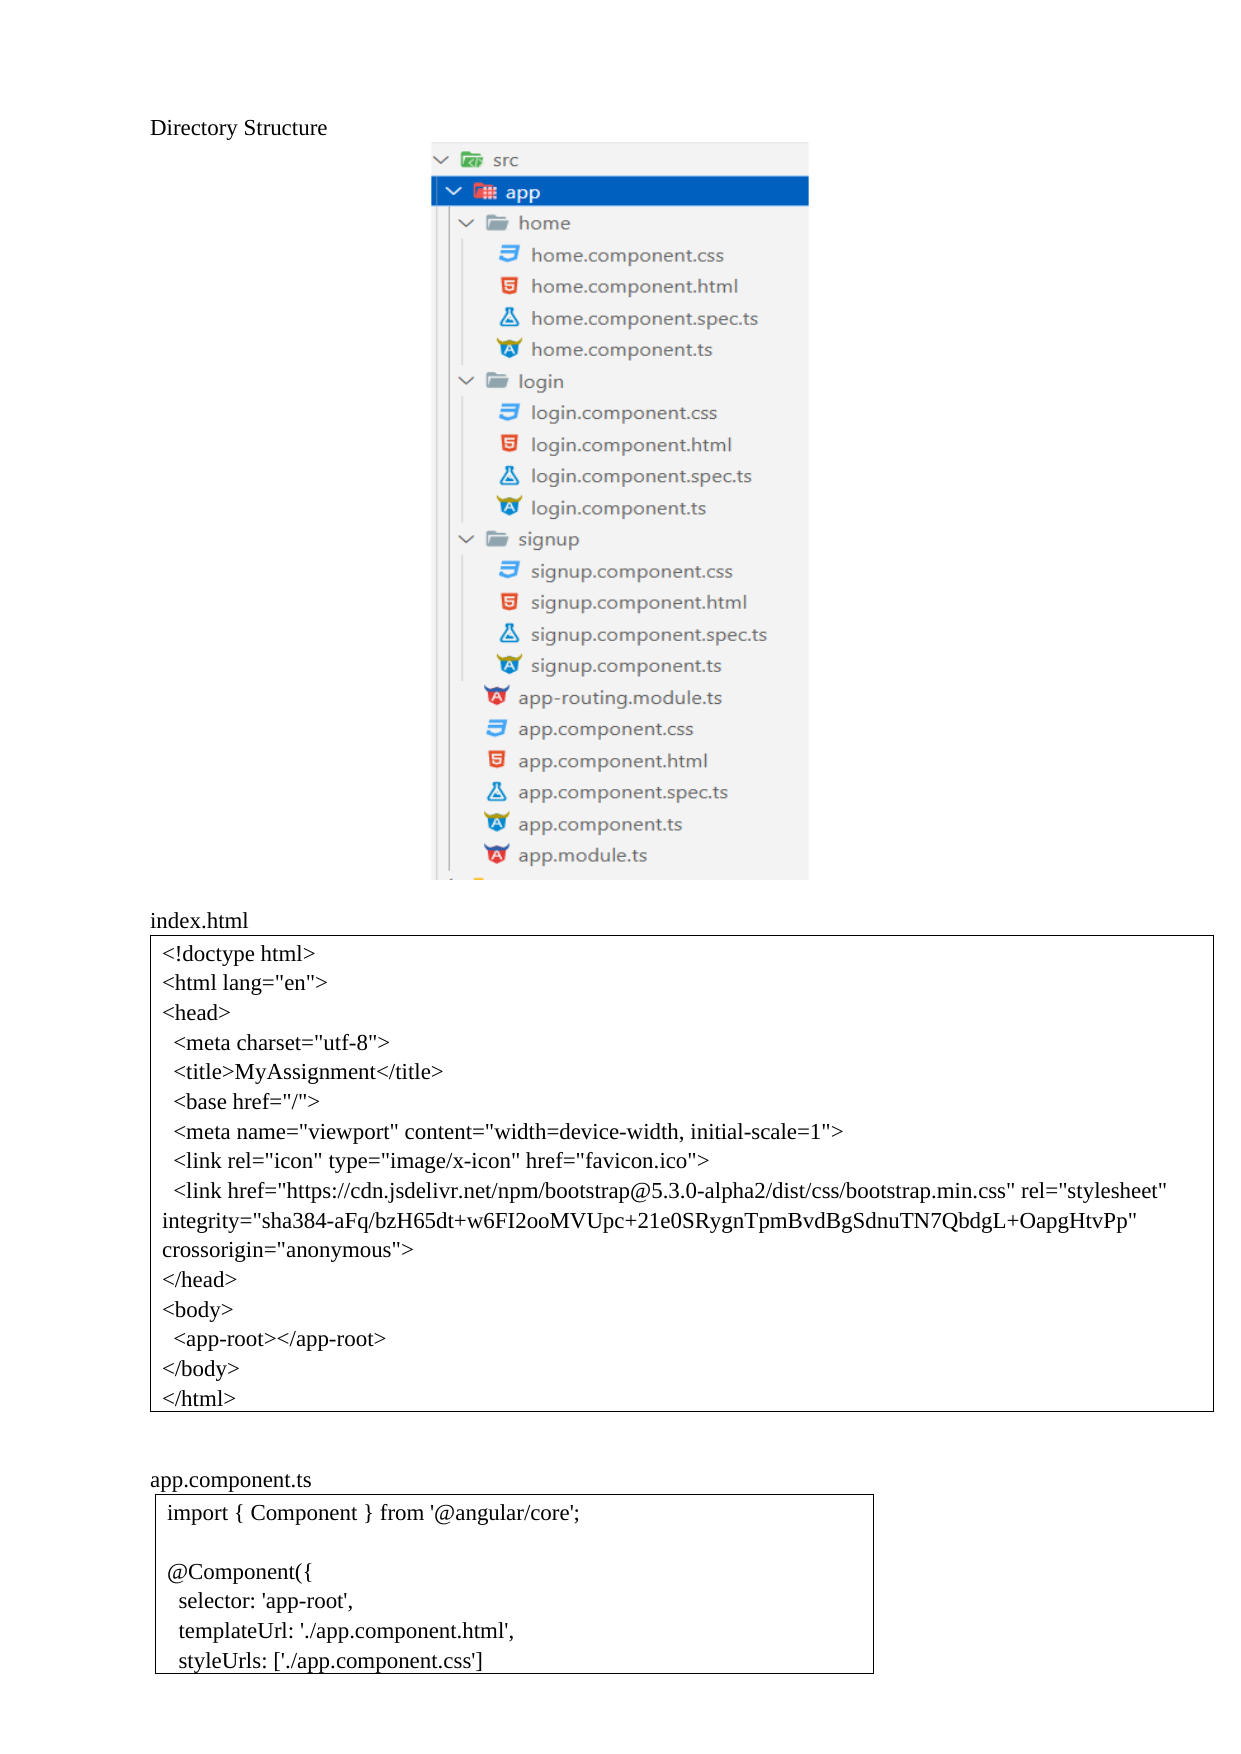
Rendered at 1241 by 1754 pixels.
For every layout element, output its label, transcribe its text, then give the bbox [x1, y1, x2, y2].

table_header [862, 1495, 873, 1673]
picture [431, 142, 809, 880]
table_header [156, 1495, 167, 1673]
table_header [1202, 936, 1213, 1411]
subtitle index.html [150, 907, 1090, 933]
subtitle Directory Structure [150, 114, 1090, 140]
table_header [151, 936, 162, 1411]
subtitle app.component.ts [150, 1466, 1090, 1492]
